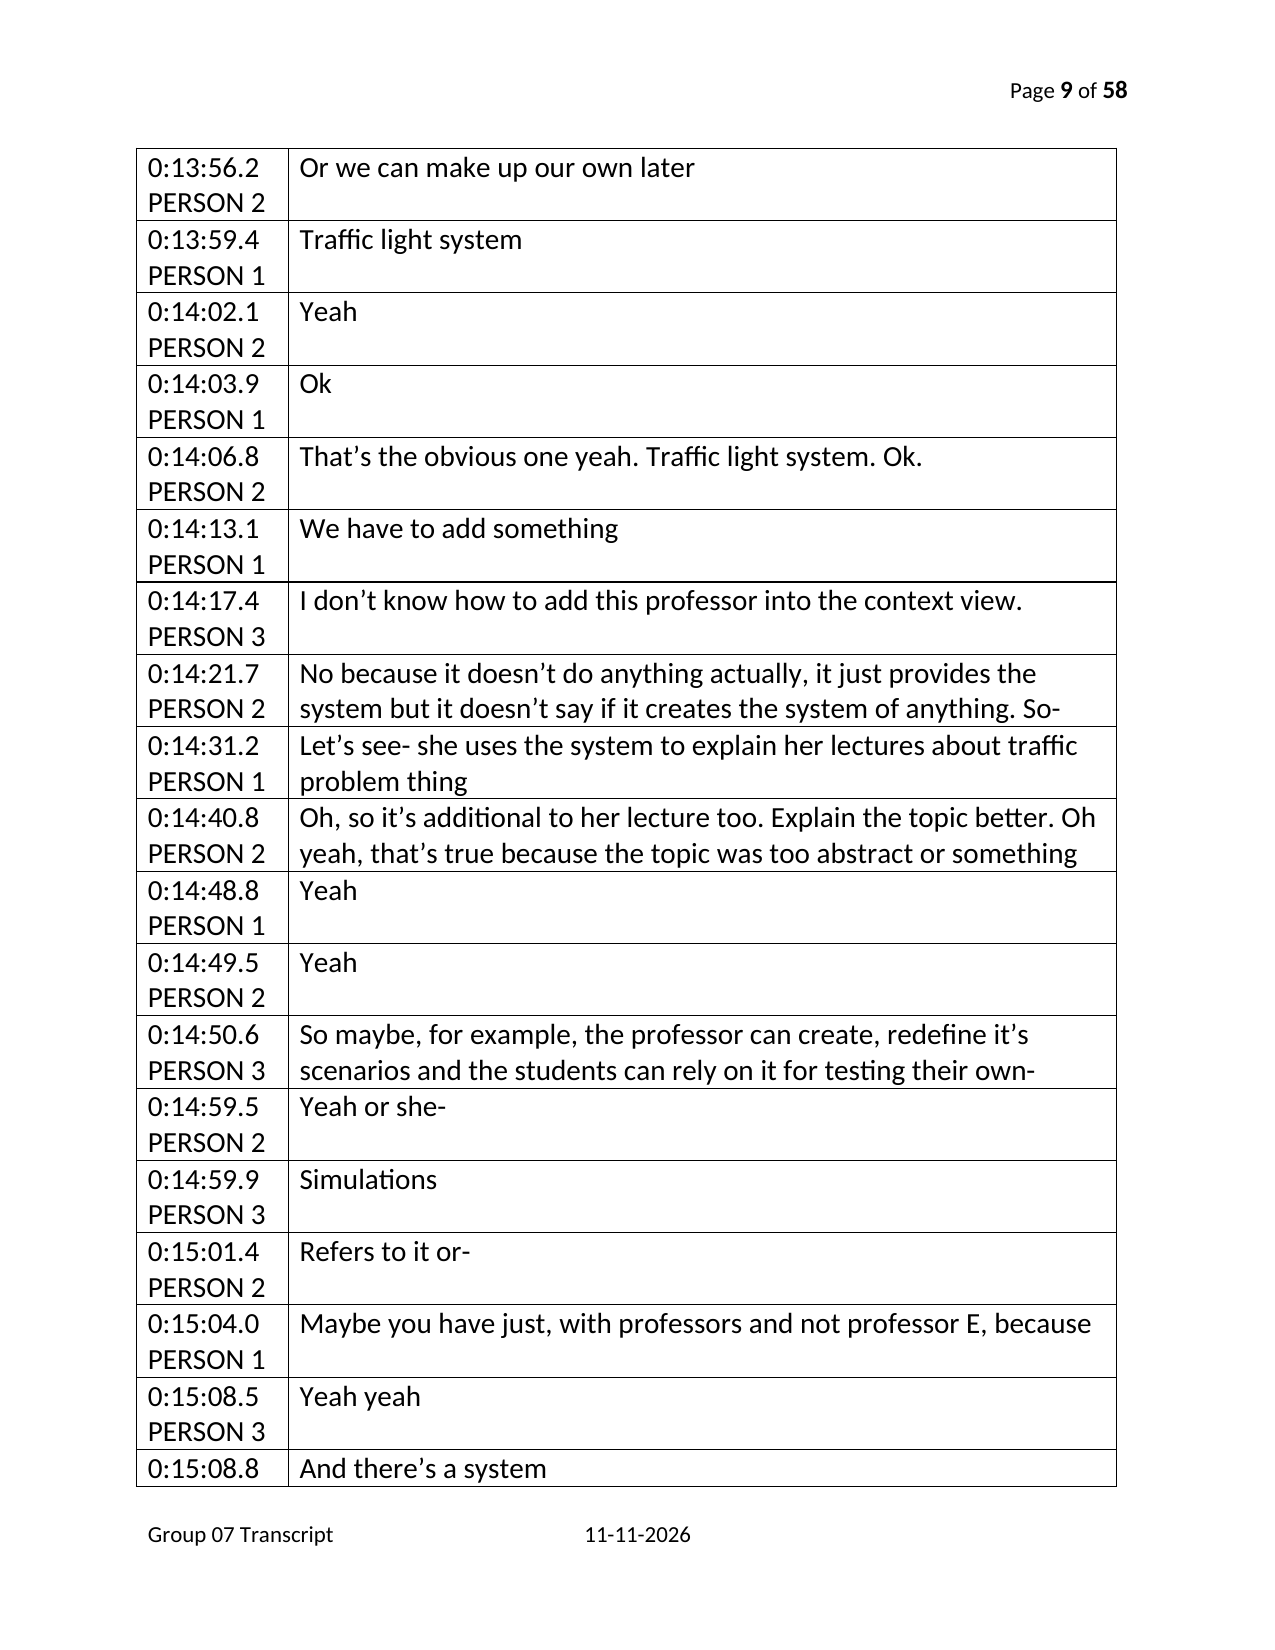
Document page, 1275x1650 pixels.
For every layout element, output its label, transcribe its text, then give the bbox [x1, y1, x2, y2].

table_cell So maybe, for example, the professor can create, redefine it’s scenarios and the students can rely on it for testing their own- [289, 1016, 1116, 1087]
table_cell Refers to it or- [289, 1233, 1116, 1304]
table_cell 0:14:59.5 PERSON 2 [137, 1089, 288, 1160]
table_cell 0:15:08.8 PERSON 1 [137, 1450, 288, 1486]
table_cell Yeah or she- [289, 1089, 1116, 1160]
table_cell 0:14:49.5 PERSON 2 [137, 944, 288, 1015]
table_cell 0:14:40.8 PERSON 2 [137, 799, 288, 871]
table_cell 0:14:59.9 PERSON 3 [137, 1161, 288, 1232]
table_cell Maybe you have just, with professors and not professor E, because [289, 1305, 1116, 1377]
table_cell Or we can make up our own later [289, 149, 1116, 220]
table_cell 0:14:06.8 PERSON 2 [137, 438, 288, 509]
table_cell Yeah [289, 293, 1116, 364]
table_cell 0:14:31.2 PERSON 1 [137, 727, 288, 798]
table_cell 0:14:13.1 PERSON 1 [137, 510, 288, 581]
table_cell 0:14:21.7 PERSON 2 [137, 655, 288, 726]
table_cell 0:13:56.2 PERSON 2 [137, 149, 288, 220]
table_cell 0:14:48.8 PERSON 1 [137, 872, 288, 943]
table_cell Yeah yeah [289, 1378, 1116, 1449]
table_cell No because it doesn’t do anything actually, it just provides the system but it doesn’t say if it creates the system of anything. So- [289, 655, 1116, 726]
table_cell Yeah [289, 872, 1116, 943]
table_cell Traffic light system [289, 221, 1116, 292]
table_cell 0:15:08.5 PERSON 3 [137, 1378, 288, 1449]
table_cell 0:14:03.9 PERSON 1 [137, 366, 288, 437]
table_cell 0:15:04.0 PERSON 1 [137, 1305, 288, 1377]
table_cell 0:13:59.4 PERSON 1 [137, 221, 288, 292]
table_cell Oh, so it’s additional to her lecture too. Explain the topic better. Oh yeah, that’s true because the topic was too abstract or something [289, 799, 1116, 871]
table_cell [289, 1450, 1116, 1486]
table_cell Simulations [289, 1161, 1116, 1232]
table_cell 0:15:01.4 PERSON 2 [137, 1233, 288, 1304]
table_cell That’s the obvious one yeah. Traffic light system. Ok. [289, 438, 1116, 509]
table_cell I don’t know how to add this professor into the context view. [289, 583, 1116, 654]
table_cell 0:14:02.1 PERSON 2 [137, 293, 288, 364]
table_cell Yeah [289, 944, 1116, 1015]
table_cell Ok [289, 366, 1116, 437]
table_cell 0:14:50.6 PERSON 3 [137, 1016, 288, 1087]
table_cell 0:14:17.4 PERSON 3 [137, 583, 288, 654]
table_cell We have to add something [289, 510, 1116, 581]
table_cell Let’s see- she uses the system to explain her lectures about traffic problem thing [289, 727, 1116, 798]
